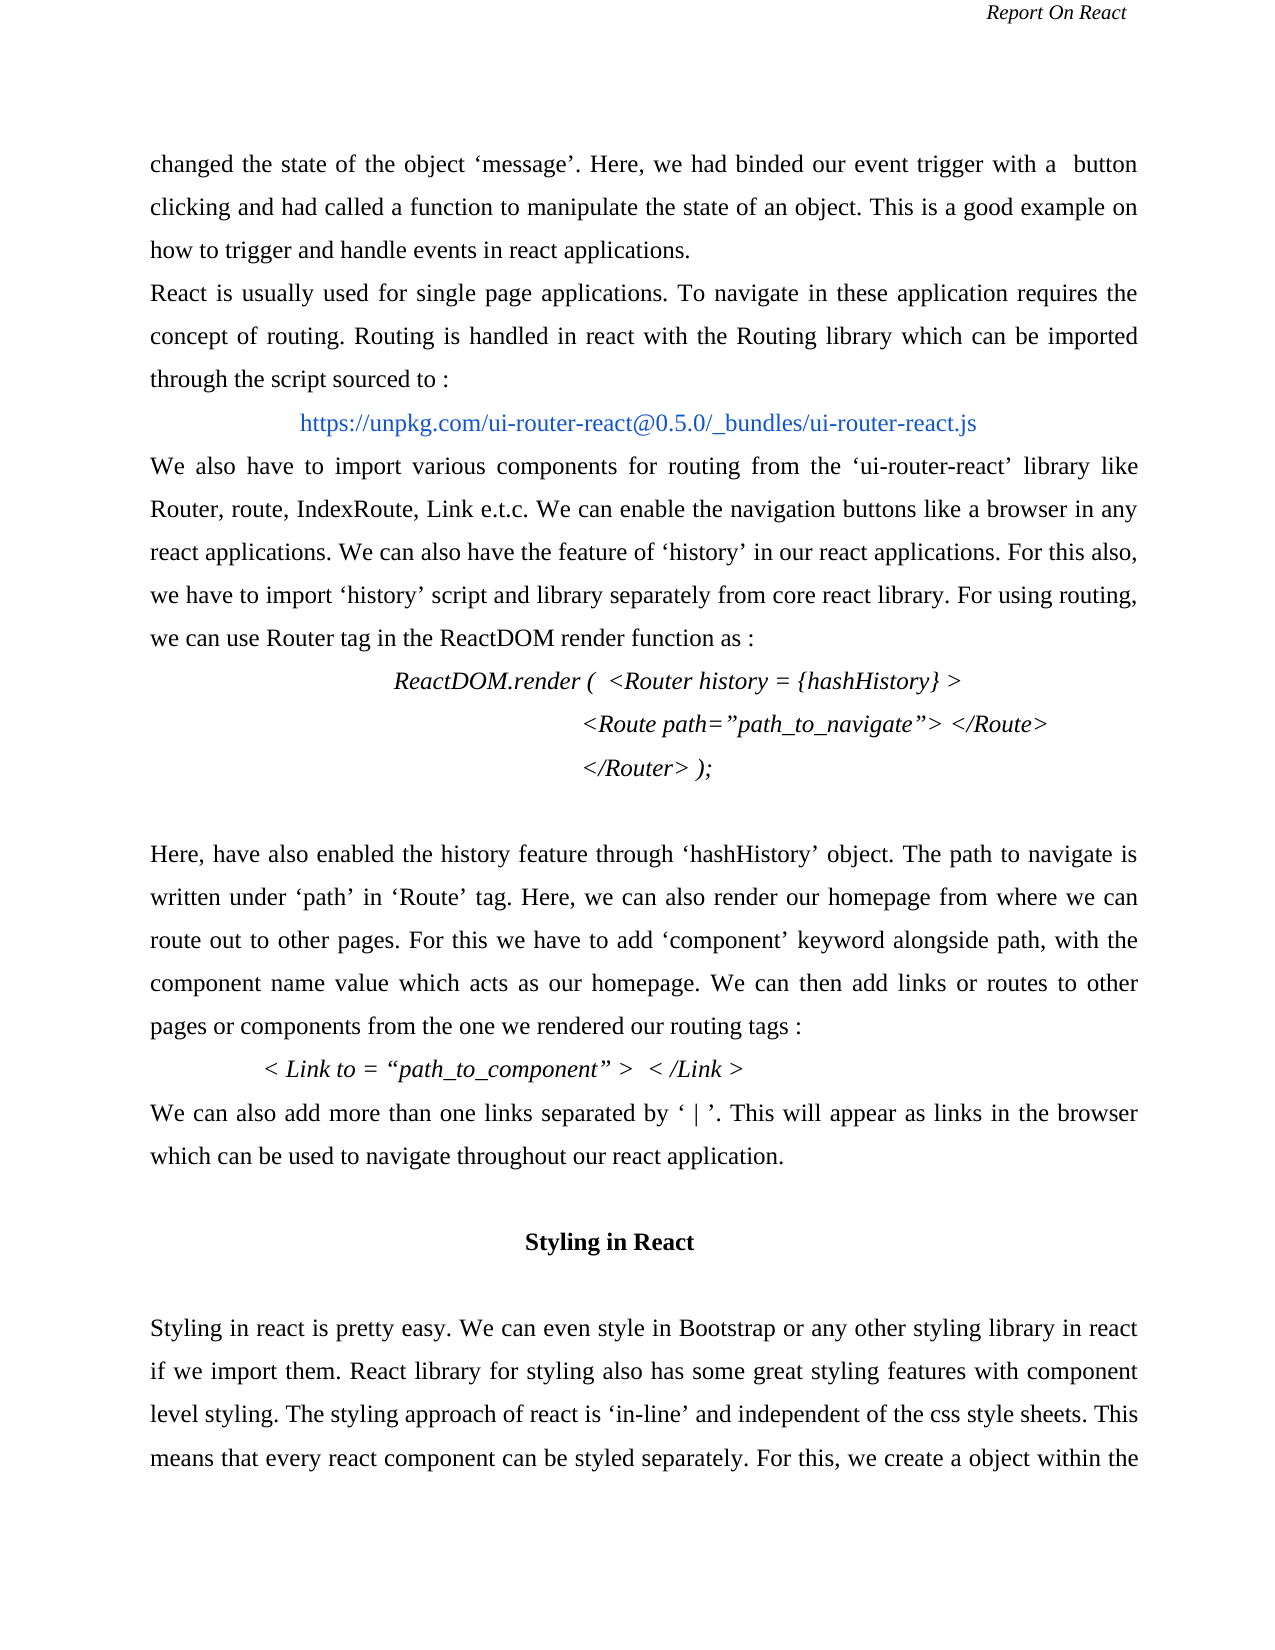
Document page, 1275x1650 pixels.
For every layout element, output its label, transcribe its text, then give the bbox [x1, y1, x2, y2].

text Styling in React [150, 1227, 1139, 1256]
text We can also add more than one links separated by ‘ | ’. This will appear as links in the browser which can be used to navigate throughout our react application. [150, 1098, 1139, 1169]
text <Route path=”path_to_navigate”> </Route> [150, 709, 1139, 738]
text </Router> ); [150, 753, 1139, 781]
text React is usually used for single page applications. To navigate in these application requires the concept of routing. Routing is handled in react with the Routing library which can be imported through the script sourced to : [150, 278, 1139, 393]
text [150, 149, 1139, 264]
text < Link to = “path_to_component” > < /Link > [150, 1054, 1139, 1083]
text ReactDOM.render ( <Router history = {hashHistory} > [150, 666, 1139, 695]
text We also have to import various components for routing from the ‘ui-router-react’ library like Router, route, IndexRoute, Link e.t.c. We can enable the navigation buttons like a browser in any react applications. We can also have the feature of ‘history’ in our react applications. For this also, we have to import ‘history’ script and library separately from core react library. For using routing, we can use Router tag in the ReactDOM render function as : [150, 451, 1139, 652]
text https://unpkg.com/ui-router-react@0.5.0/_bundles/ui-router-react.js [150, 408, 1139, 436]
text Here, have also enabled the history feature through ‘hashHistory’ object. The path to navigate is written under ‘path’ in ‘Route’ tag. Here, we can also render our homepage from where we can route out to other pages. For this we have to add ‘component’ keyword alongside path, with the component name value which acts as our homepage. We can then add links or routes to other pages or components from the one we rendered our routing tags : [150, 839, 1139, 1040]
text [150, 1313, 1139, 1471]
